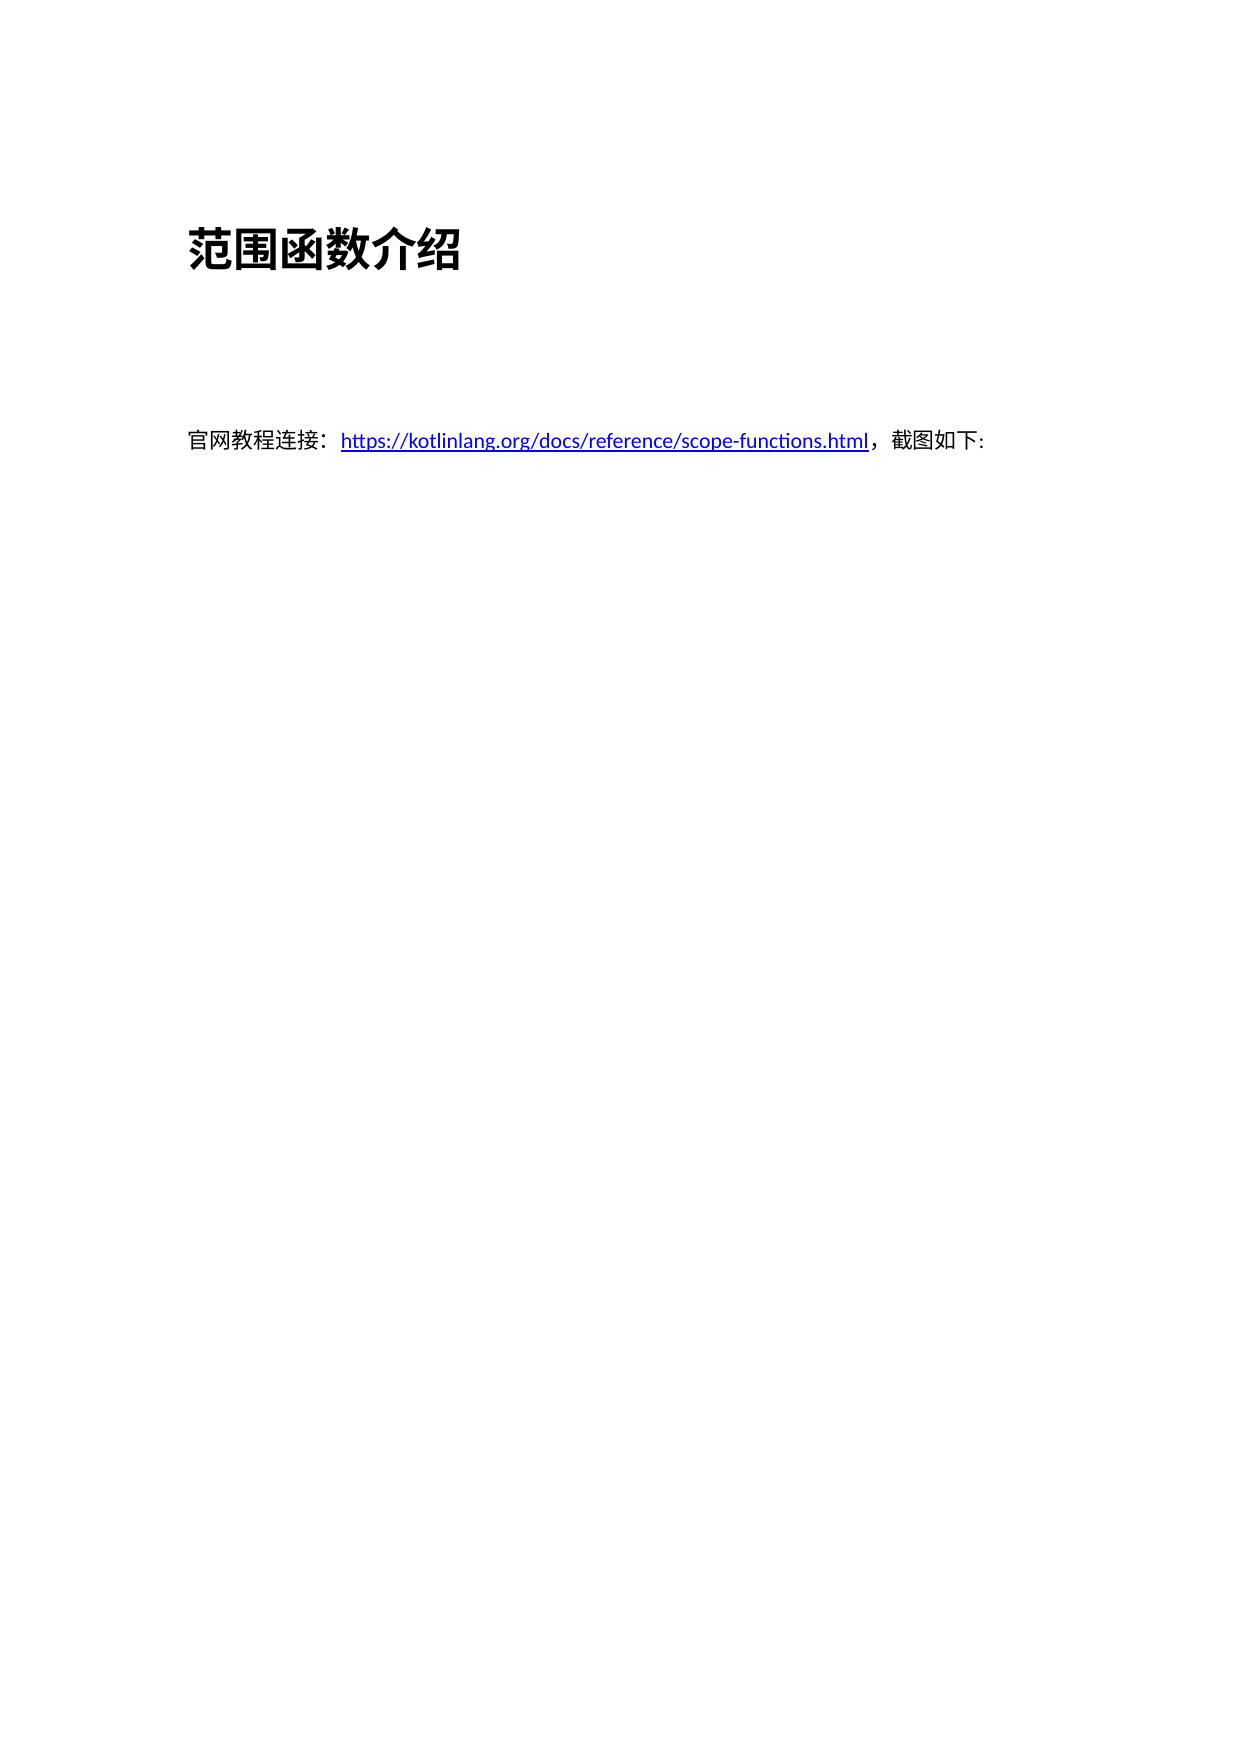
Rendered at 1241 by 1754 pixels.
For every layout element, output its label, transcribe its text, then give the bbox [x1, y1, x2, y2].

subtitle 范围函数介绍 [187, 197, 1053, 295]
text 官网教程连接：https://kotlinlang.org/docs/reference/scope-functions.html，截图如下: [187, 423, 1053, 455]
